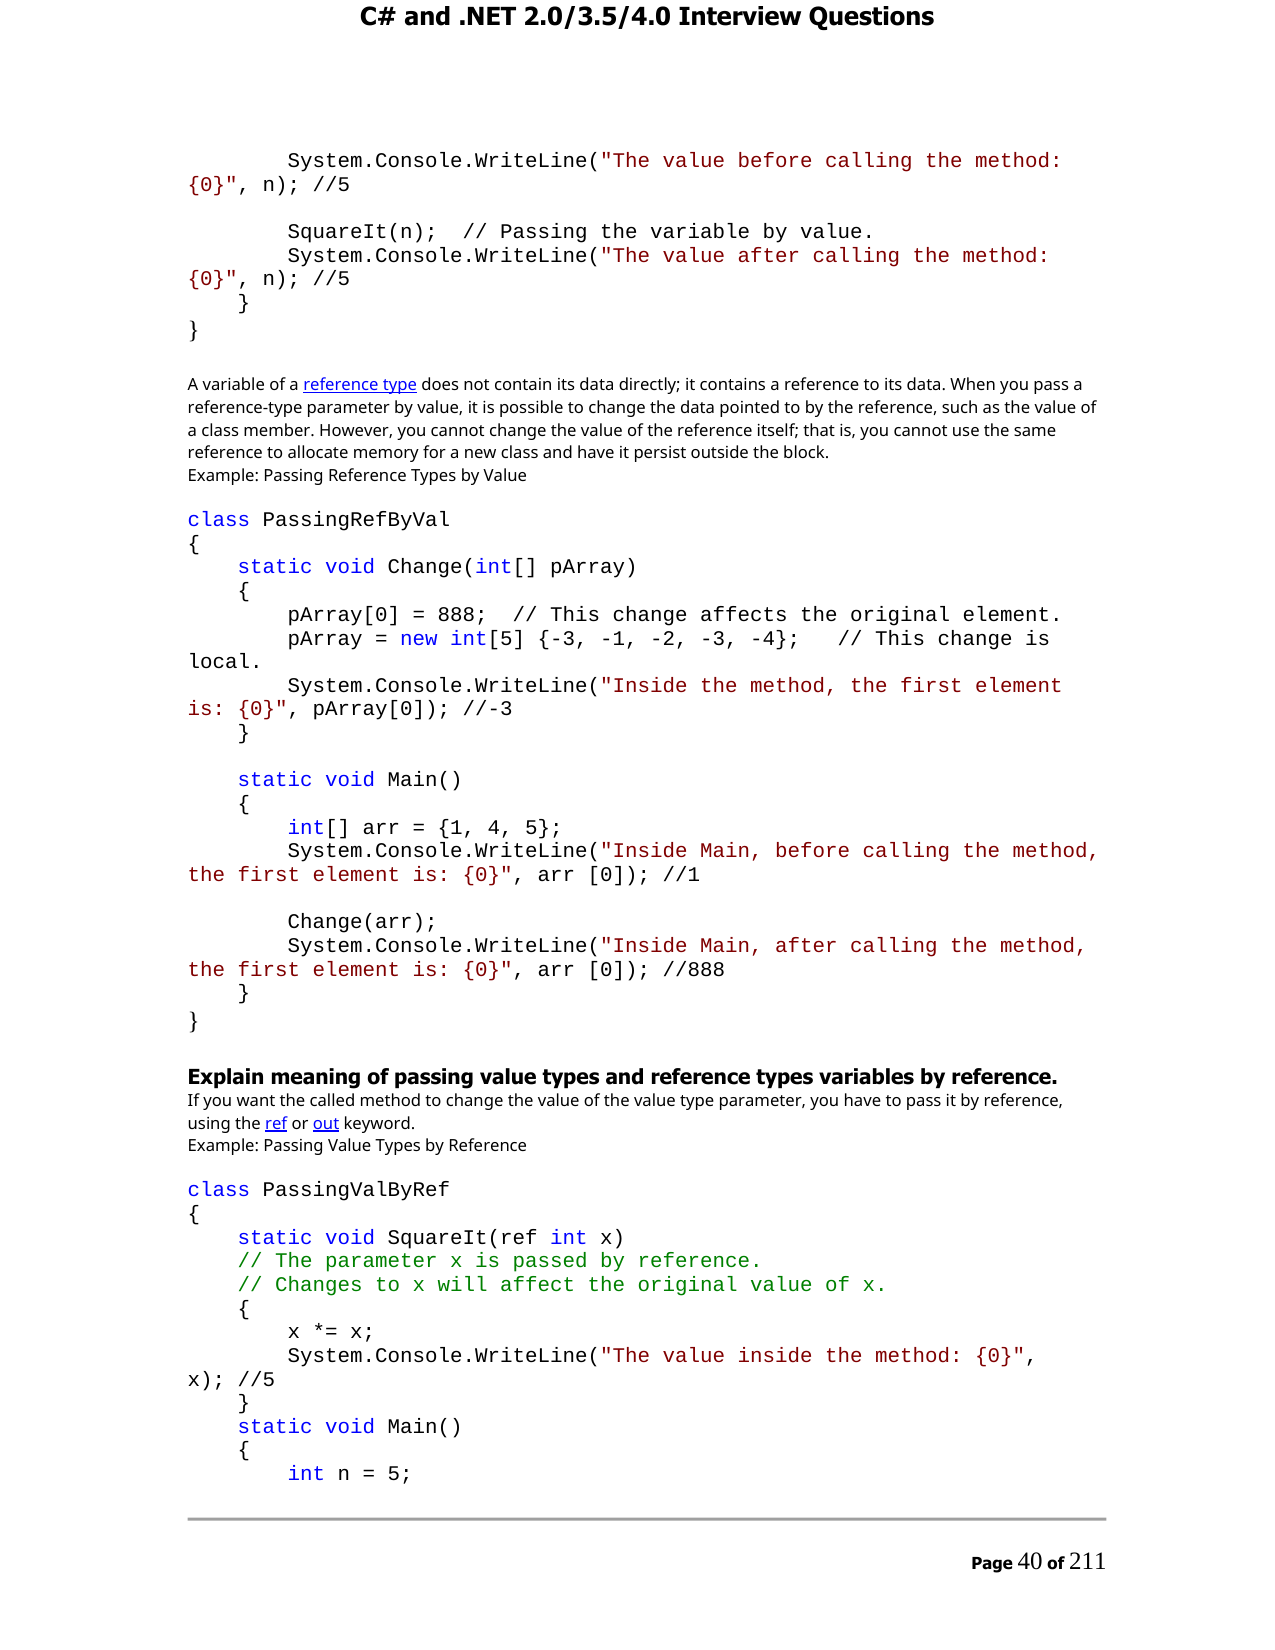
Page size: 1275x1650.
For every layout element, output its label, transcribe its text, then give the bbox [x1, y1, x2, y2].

text } [187, 292, 1106, 316]
text } [187, 722, 1106, 746]
text System.Console.WriteLine("The value before calling the method: {0}", n); //5 [187, 150, 1106, 197]
text class PassingValByRef [187, 1179, 1106, 1203]
text System.Console.WriteLine("Inside the method, the first element is: {0}", pArray[0]); //-3 [187, 675, 1106, 722]
text { [187, 793, 1106, 817]
text System.Console.WriteLine("Inside Main, before calling the method, the first element is: {0}", arr [0]); //1 [187, 840, 1106, 888]
text { [187, 580, 1106, 604]
text } [187, 316, 1106, 344]
text { [187, 1203, 1106, 1227]
text { [187, 533, 1106, 557]
text // The parameter x is passed by reference. [187, 1250, 1106, 1274]
text static void Change(int[] pArray) [187, 557, 1106, 580]
text Example: Passing Value Types by Reference [187, 1134, 1106, 1157]
text Explain meaning of passing value types and reference types variables by reference. [187, 1063, 1106, 1088]
text System.Console.WriteLine("The value inside the method: {0}", x); //5 [187, 1345, 1106, 1392]
text SquareIt(n); // Passing the variable by value. [187, 221, 1106, 244]
text } [187, 982, 1106, 1006]
text { [187, 1298, 1106, 1321]
text } [187, 1006, 1106, 1034]
text Example: Passing Reference Types by Value [187, 464, 1106, 487]
text x *= x; [187, 1321, 1106, 1345]
text System.Console.WriteLine("The value after calling the method: {0}", n); //5 [187, 244, 1106, 292]
text int[] arr = {1, 4, 5}; [187, 817, 1106, 840]
text A variable of a reference type does not contain its data directly; it contains a reference to its data. When you pass a reference-type parameter by value, it is possible to change the data pointed to by the reference, such as the value of a class member. However, you cannot change the value of the reference itself; that is, you cannot use the same reference to allocate memory for a new class and have it persist outside the block. [187, 373, 1106, 464]
text static void SquareIt(ref int x) [187, 1227, 1106, 1250]
text static void Main() [187, 1416, 1106, 1439]
text pArray[0] = 888; // This change affects the original element. [187, 604, 1106, 627]
text Change(arr); [187, 911, 1106, 935]
text pArray = new int[5] {-3, -1, -2, -3, -4}; // This change is local. [187, 627, 1106, 675]
text int n = 5; [187, 1463, 1106, 1487]
text { [187, 1439, 1106, 1463]
text // Changes to x will affect the original value of x. [187, 1274, 1106, 1298]
text class PassingRefByVal [187, 509, 1106, 533]
text System.Console.WriteLine("Inside Main, after calling the method, the first element is: {0}", arr [0]); //888 [187, 935, 1106, 982]
text } [187, 1392, 1106, 1416]
text If you want the called method to change the value of the value type parameter, you have to pass it by reference, using the ref or out keyword. [187, 1088, 1106, 1134]
text static void Main() [187, 769, 1106, 793]
